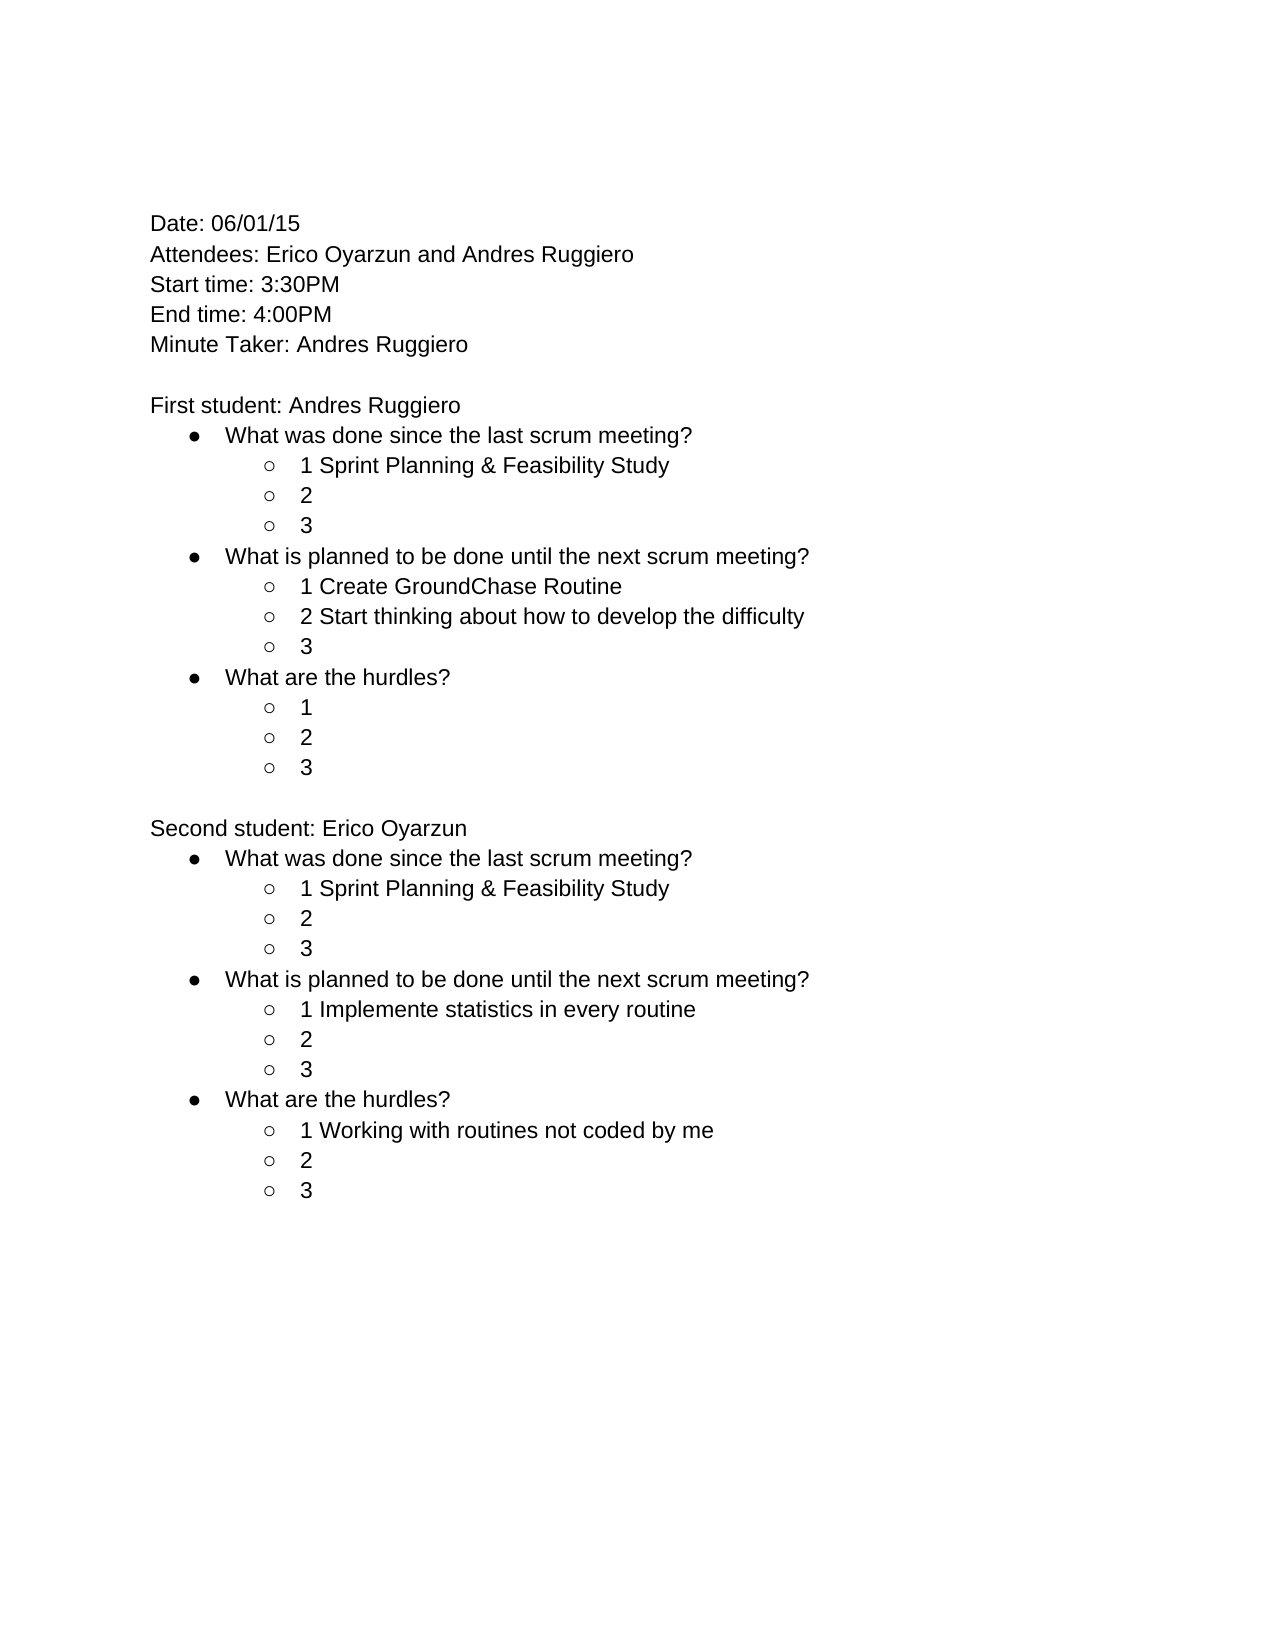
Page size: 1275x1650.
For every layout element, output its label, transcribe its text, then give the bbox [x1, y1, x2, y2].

text Minute Taker: Andres Ruggiero [150, 331, 1125, 358]
list 3 [262, 1177, 1125, 1203]
list 1 [262, 694, 1125, 720]
list 3 [262, 754, 1125, 781]
list 2 [262, 482, 1125, 509]
list What was done since the last scrum meeting? [187, 422, 1125, 448]
list 1 Sprint Planning & Feasibility Study [262, 875, 1125, 901]
list 1 Working with routines not coded by me [262, 1117, 1125, 1143]
list What is planned to be done until the next scrum meeting? [187, 966, 1125, 992]
list What was done since the last scrum meeting? [187, 845, 1125, 871]
list 3 [262, 1056, 1125, 1083]
text Attendees: Erico Oyarzun and Andres Ruggiero [150, 241, 1125, 267]
list 1 Implemente statistics in every routine [262, 996, 1125, 1022]
text Date: 06/01/15 [150, 210, 1125, 237]
list 2 [262, 724, 1125, 750]
text First student: Andres Ruggiero [150, 392, 1125, 418]
list What is planned to be done until the next scrum meeting? [187, 543, 1125, 569]
list 2 [262, 1026, 1125, 1052]
list 3 [262, 935, 1125, 962]
list What are the hurdles? [187, 1086, 1125, 1113]
list 2 [262, 1147, 1125, 1173]
text Second student: Erico Oyarzun [150, 814, 1125, 841]
list 2 Start thinking about how to develop the difficulty [262, 603, 1125, 629]
text End time: 4:00PM [150, 301, 1125, 327]
text Start time: 3:30PM [150, 271, 1125, 297]
list 1 Create GroundChase Routine [262, 573, 1125, 599]
list 1 Sprint Planning & Feasibility Study [262, 452, 1125, 478]
list 2 [262, 905, 1125, 932]
list 3 [262, 633, 1125, 660]
list What are the hurdles? [187, 663, 1125, 690]
list 3 [262, 512, 1125, 539]
